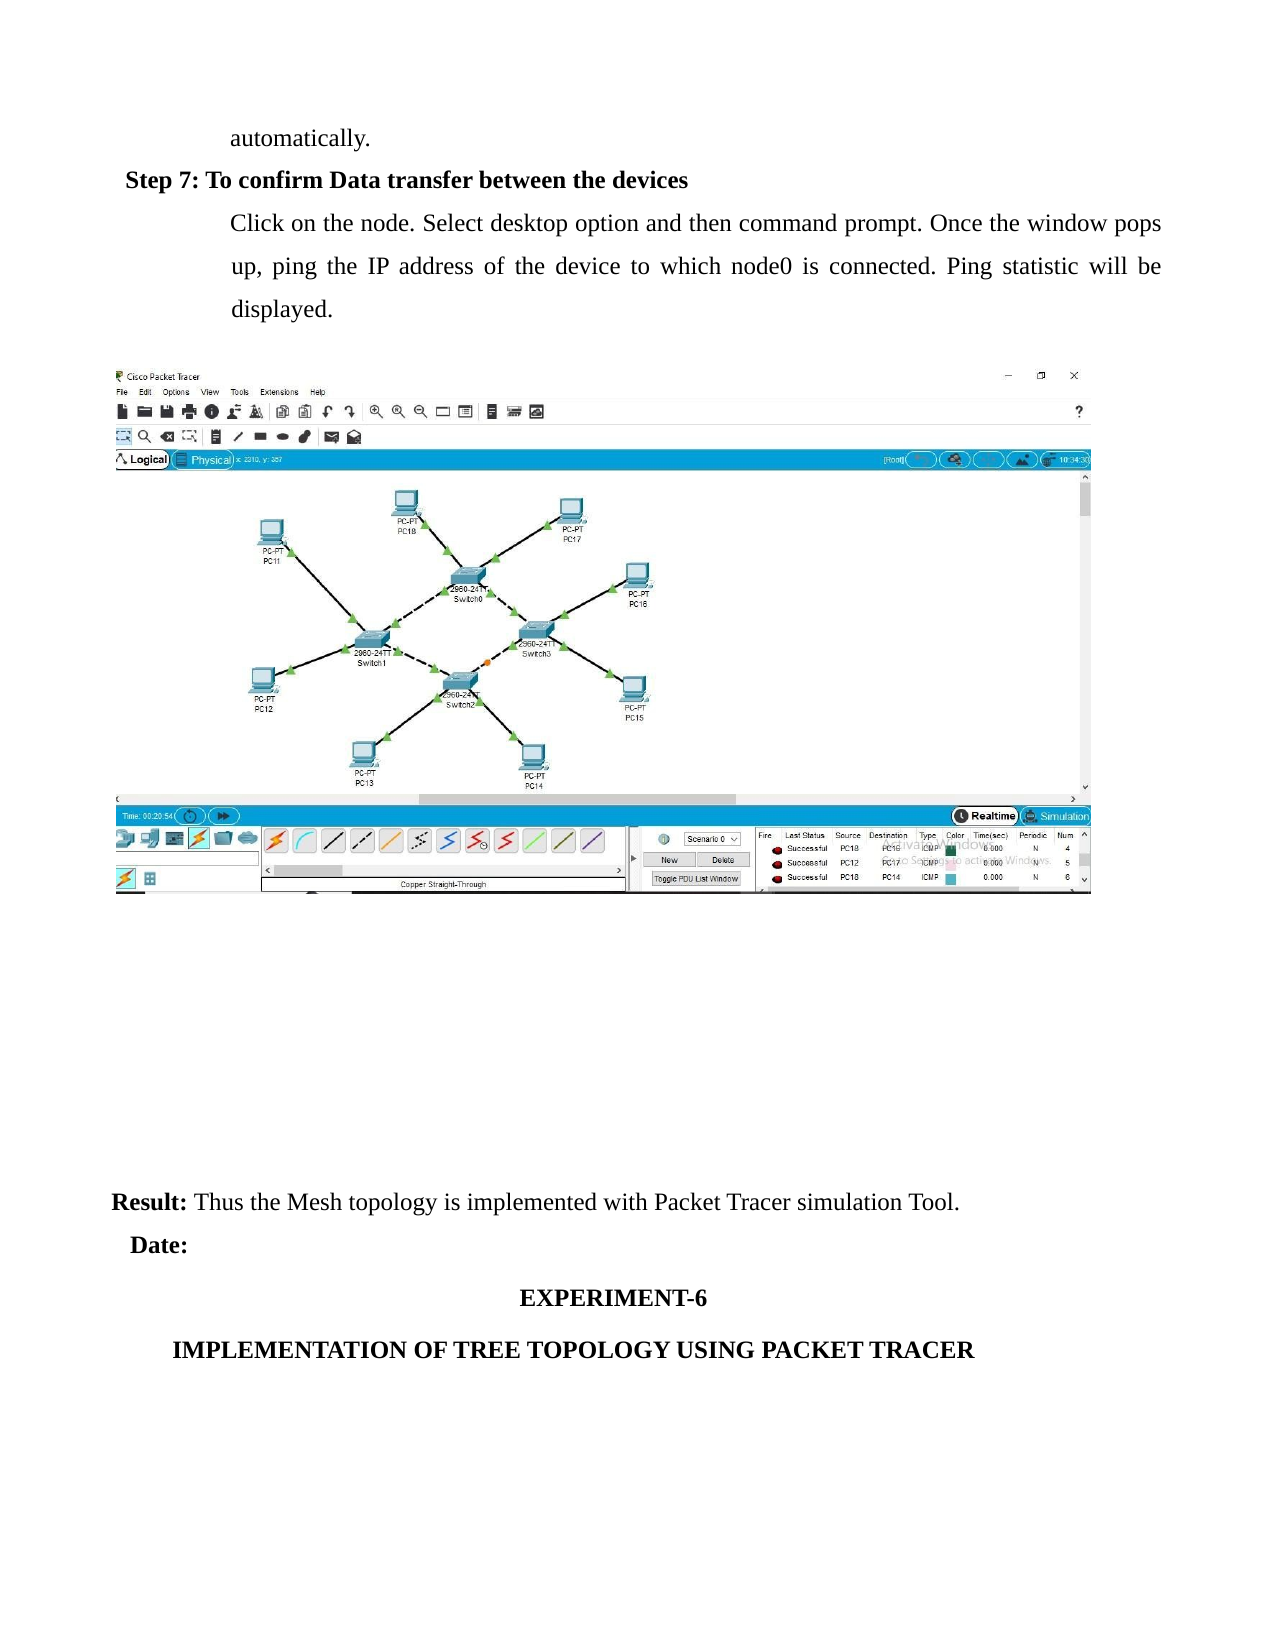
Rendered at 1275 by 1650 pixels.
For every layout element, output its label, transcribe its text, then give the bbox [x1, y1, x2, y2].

text automatically. [230, 123, 1173, 151]
picture [220, 811, 227, 820]
text Step 7: To confirm Data transfer between the devices [125, 166, 1162, 194]
subtitle EXPERIMENT-6 [433, 1283, 794, 1311]
text Result: Thus the Mesh topology is implemented with Packet Tracer simulation Tool. [111, 1187, 1173, 1216]
picture [116, 368, 1091, 894]
text Click on the node. Select desktop option and then command prompt. Once the window pops up, ping the IP address of the device to which node0 is connected. Ping statistic will be displayed. [230, 208, 1163, 323]
picture [123, 813, 137, 819]
text Date: [130, 1230, 1162, 1258]
text IMPLEMENTATION OF TREE TOPOLOGY USING PACKET TRACER [172, 1336, 1162, 1364]
picture [143, 813, 176, 819]
